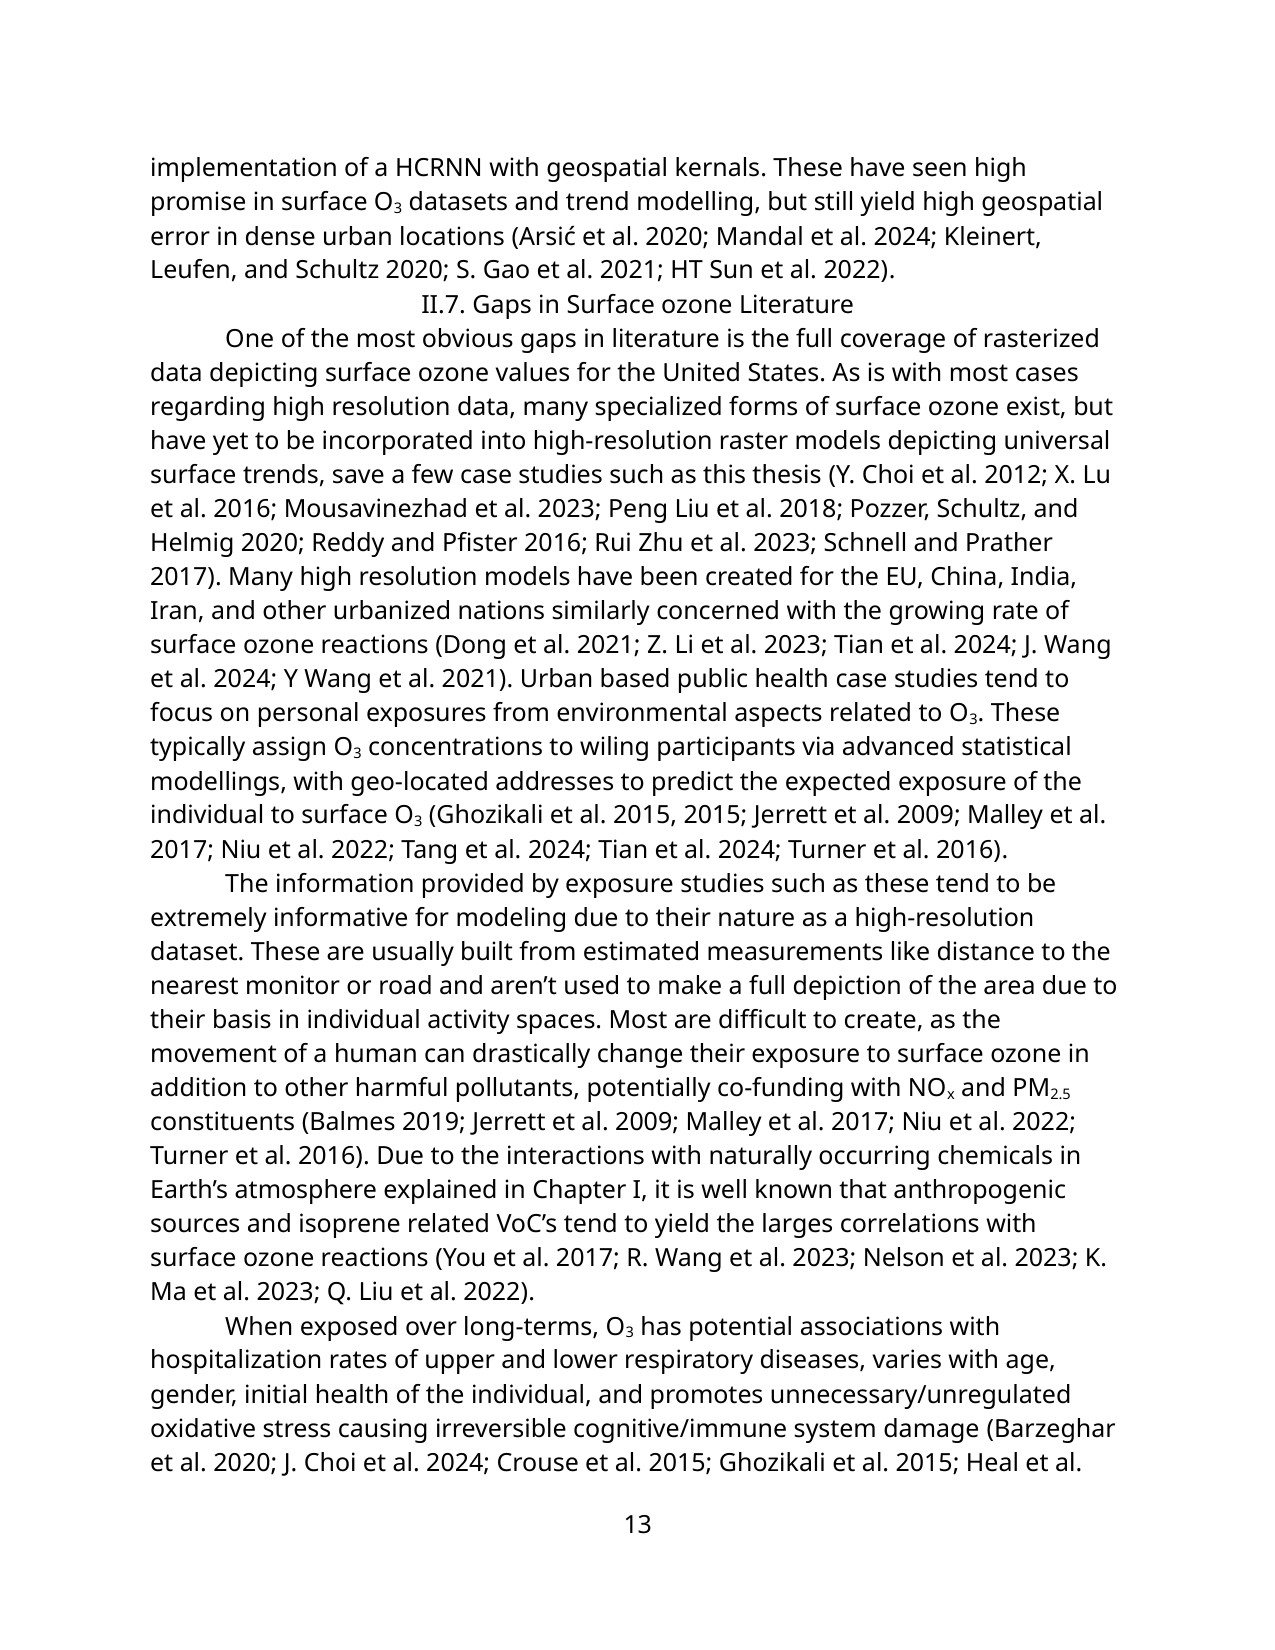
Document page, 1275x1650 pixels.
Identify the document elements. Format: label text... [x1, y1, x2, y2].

text II.7. Gaps in Surface ozone Literature [150, 286, 1125, 320]
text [150, 1308, 1125, 1478]
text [150, 150, 1125, 286]
text One of the most obvious gaps in literature is the full coverage of rasterized data depicting surface ozone values for the United States. As is with most cases regarding high resolution data, many specialized forms of surface ozone exist, but have yet to be incorporated into high-resolution raster models depicting universal surface trends, save a few case studies such as this thesis (Y. Choi et al. 2012; X. Lu et al. 2016; Mousavinezhad et al. 2023; Peng Liu et al. 2018; Pozzer, Schultz, and Helmig 2020; Reddy and Pfister 2016; Rui Zhu et al. 2023; Schnell and Prather 2017). Many high resolution models have been created for the EU, China, India, Iran, and other urbanized nations similarly concerned with the growing rate of surface ozone reactions (Dong et al. 2021; Z. Li et al. 2023; Tian et al. 2024; J. Wang et al. 2024; Y Wang et al. 2021). Urban based public health case studies tend to focus on personal exposures from environmental aspects related to O3. These typically assign O3 concentrations to wiling participants via advanced statistical modellings, with geo-located addresses to predict the expected exposure of the individual to surface O3 (Ghozikali et al. 2015, 2015; Jerrett et al. 2009; Malley et al. 2017; Niu et al. 2022; Tang et al. 2024; Tian et al. 2024; Turner et al. 2016). [150, 320, 1125, 865]
text The information provided by exposure studies such as these tend to be extremely informative for modeling due to their nature as a high-resolution dataset. These are usually built from estimated measurements like distance to the nearest monitor or road and aren’t used to make a full depiction of the area due to their basis in individual activity spaces. Most are difficult to create, as the movement of a human can drastically change their exposure to surface ozone in addition to other harmful pollutants, potentially co-funding with NOx and PM2.5 constituents (Balmes 2019; Jerrett et al. 2009; Malley et al. 2017; Niu et al. 2022; Turner et al. 2016). Due to the interactions with naturally occurring chemicals in Earth’s atmosphere explained in Chapter I, it is well known that anthropogenic sources and isoprene related VoC’s tend to yield the larges correlations with surface ozone reactions (You et al. 2017; R. Wang et al. 2023; Nelson et al. 2023; K. Ma et al. 2023; Q. Liu et al. 2022). [150, 865, 1125, 1308]
